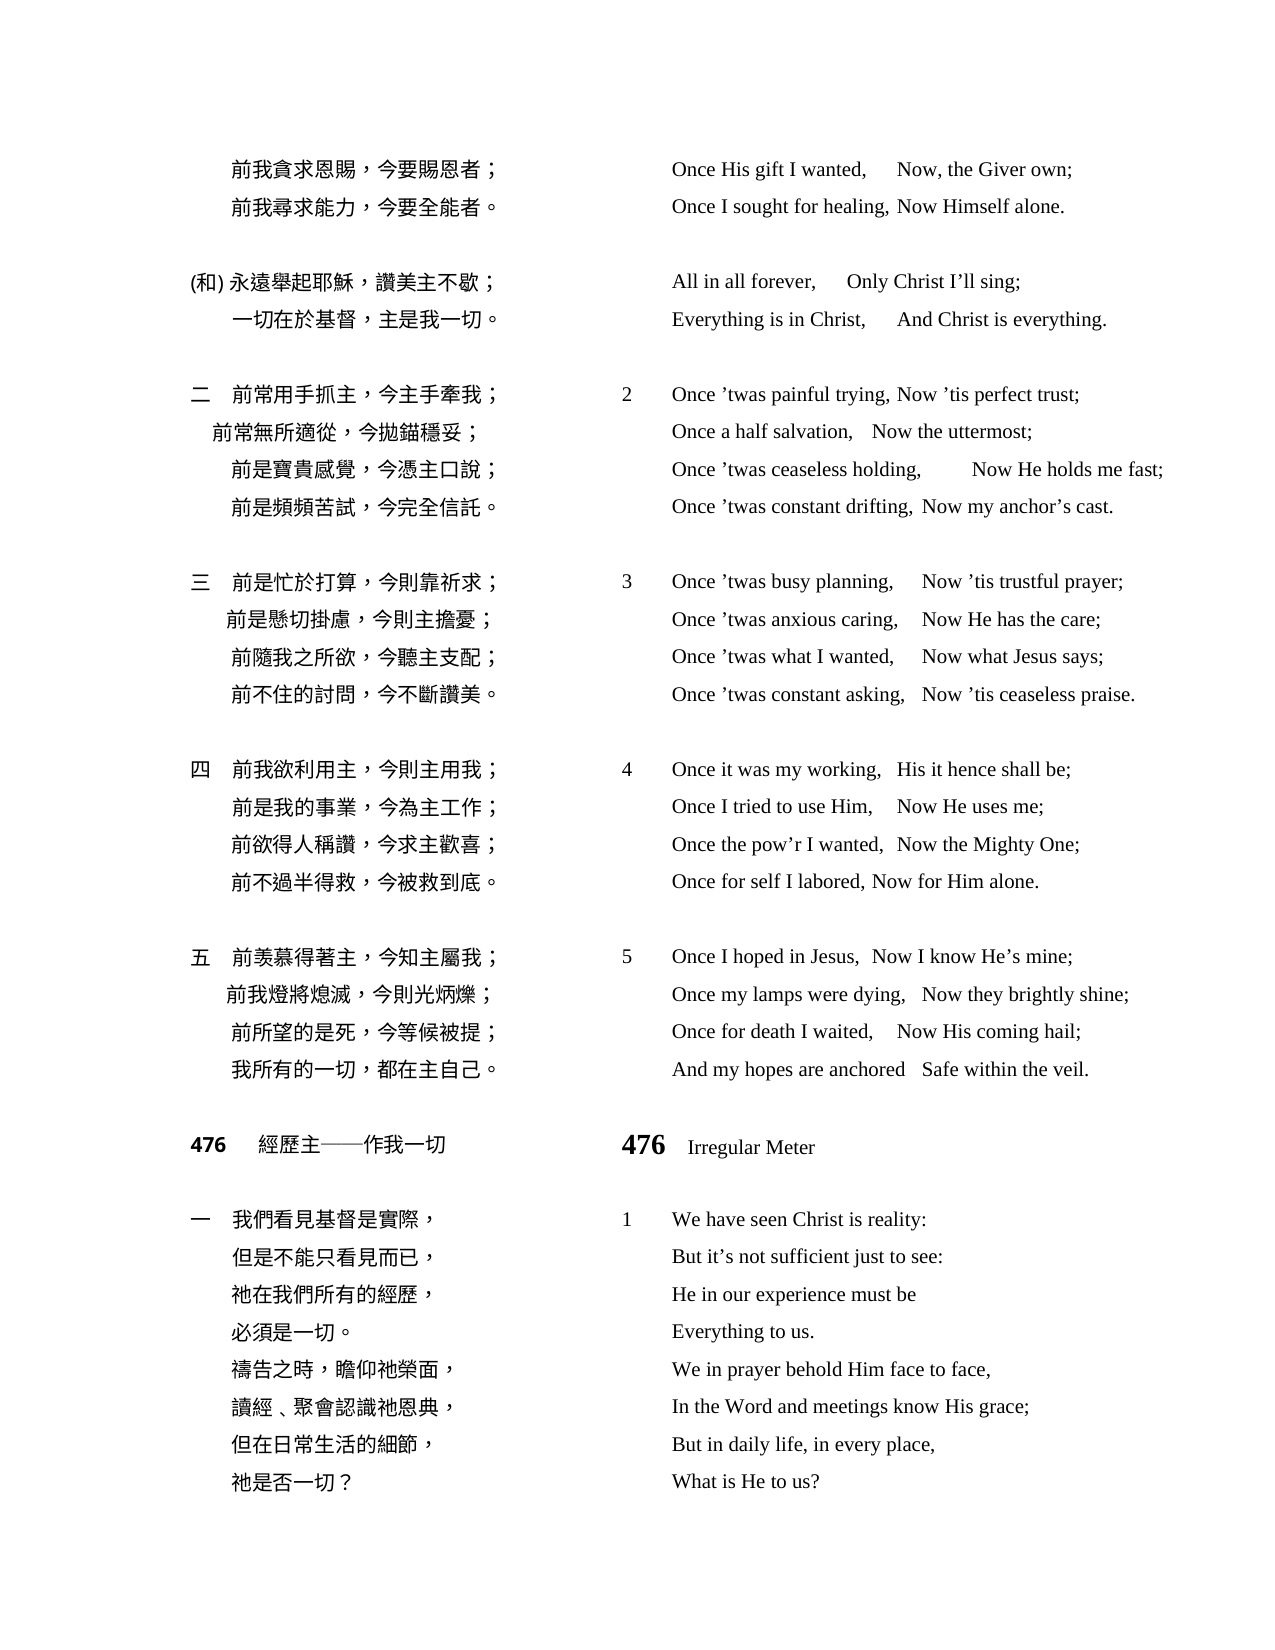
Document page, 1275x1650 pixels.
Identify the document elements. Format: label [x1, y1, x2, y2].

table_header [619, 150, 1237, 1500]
table_header [188, 150, 619, 1500]
